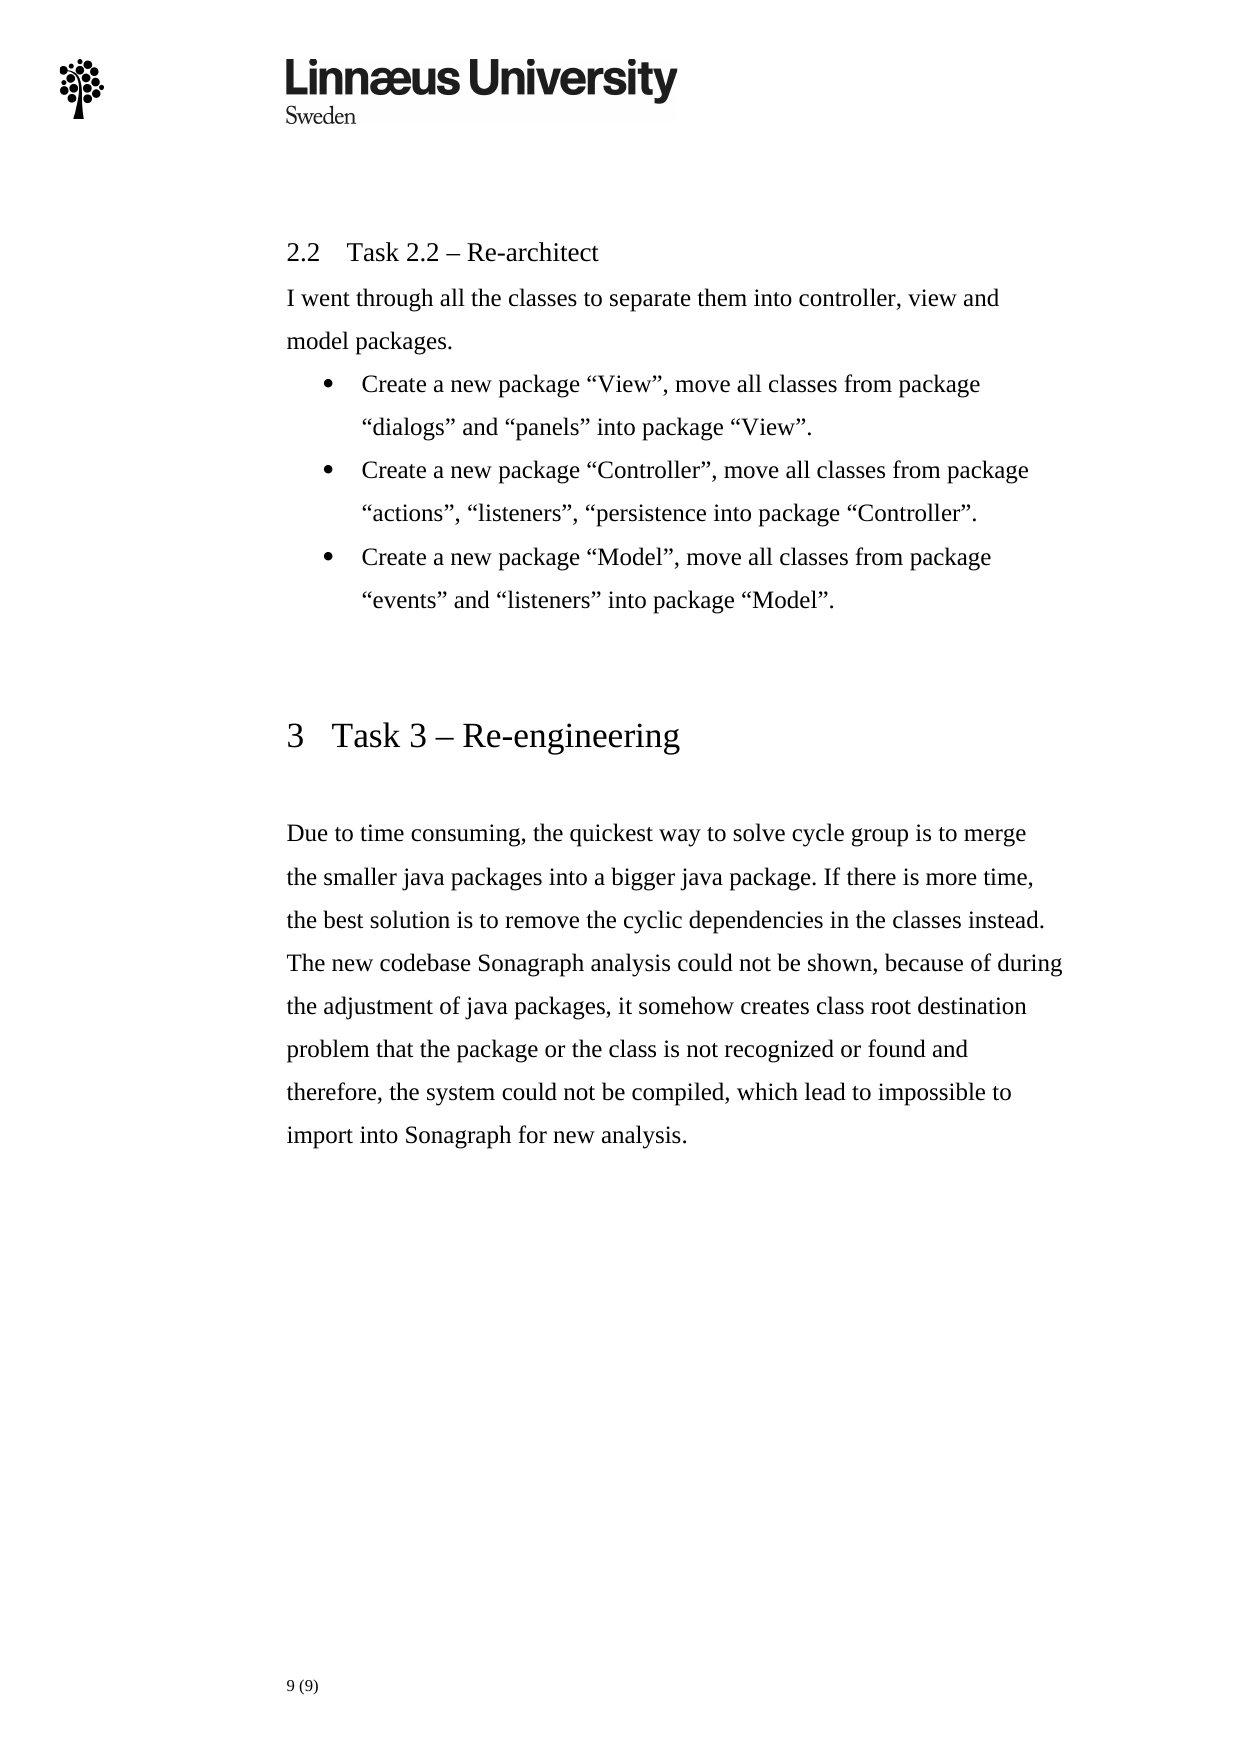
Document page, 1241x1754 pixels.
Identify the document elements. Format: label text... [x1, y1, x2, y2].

list Create a new package “View”, move all classes from package “dialogs” and “panels” into package “View”. [324, 369, 1063, 441]
text I went through all the classes to separate them into controller, view and model packages. [286, 283, 1063, 355]
text Due to time consuming, the quickest way to solve cycle group is to merge the smaller java packages into a bigger java package. If there is more time, the best solution is to remove the cyclic dependencies in the classes instead. The new codebase Sonagraph analysis could not be shown, because of during the adjustment of java packages, it somehow creates class root destination problem that the package or the class is not recognized or found and therefore, the system could not be compiled, which lead to impossible to import into Sonagraph for new analysis. [286, 775, 1063, 1149]
list Create a new package “Model”, move all classes from package “events” and “listeners” into package “Model”. [324, 542, 1063, 613]
picture [59, 59, 104, 119]
picture [286, 59, 678, 124]
list Create a new package “Controller”, move all classes from package “actions”, “listeners”, “persistence into package “Controller”. [324, 455, 1063, 527]
subtitle Task 2.2 – Re-architect [286, 236, 1063, 267]
subtitle Task 3 – Re-engineering [286, 714, 1063, 755]
